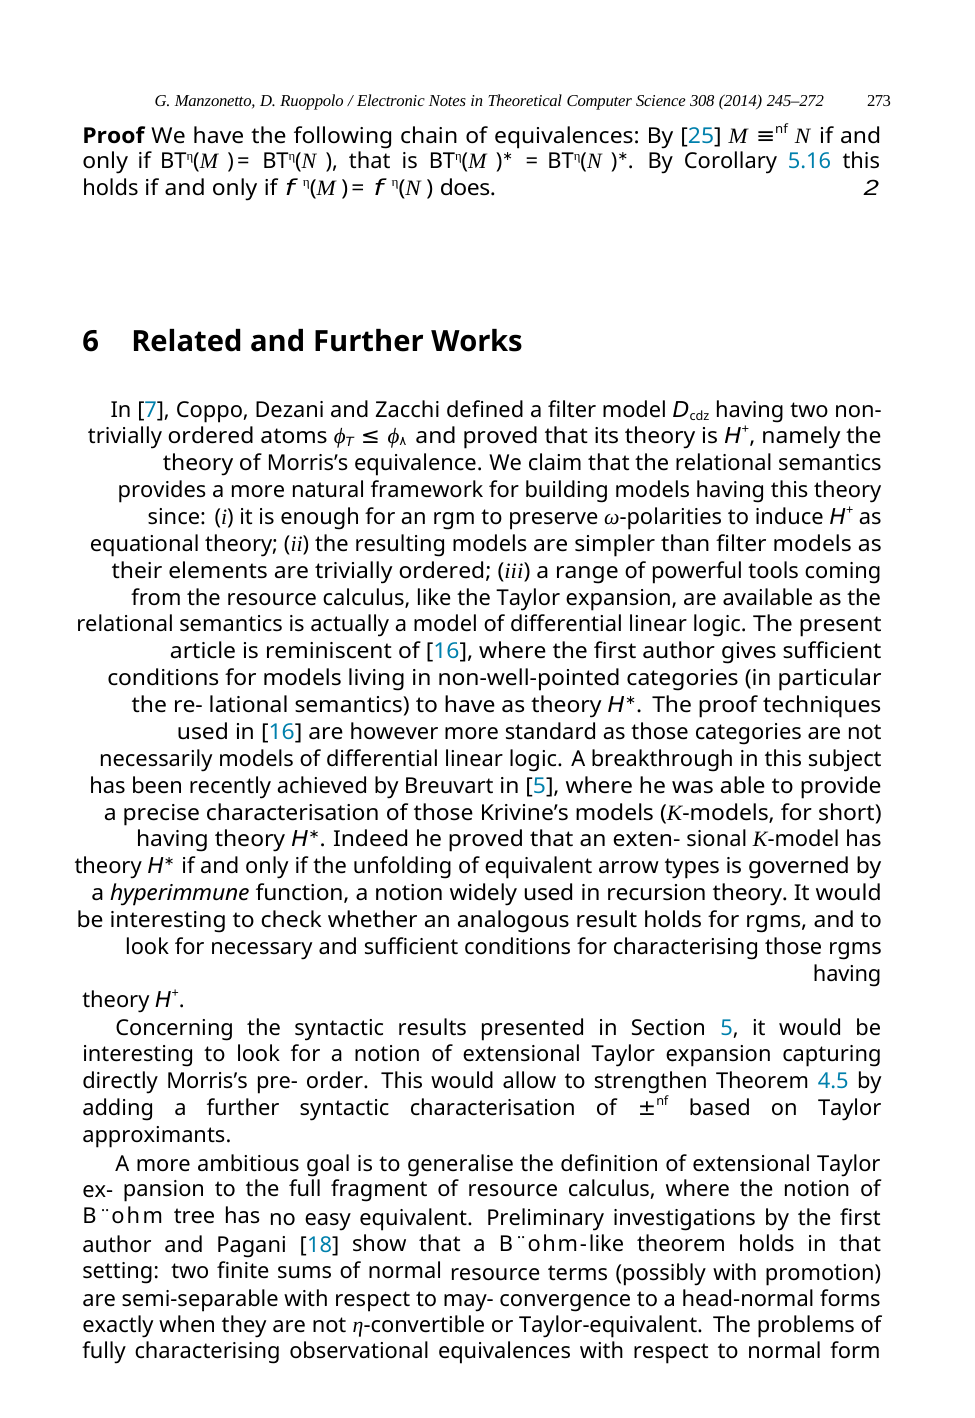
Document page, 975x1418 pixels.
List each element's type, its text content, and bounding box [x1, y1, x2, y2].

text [82, 1150, 881, 1365]
text theory H+. [82, 988, 912, 1012]
text In [7], Coppo, Dezani and Zacchi defined a filter model Dcdz having two non-trivially ordered atoms ϕT ≤ ϕ٨ and proved that its theory is H+, namely the theory of Morris’s equivalence. We claim that the relational semantics provides a more natural framework for building models having this theory since: (i) it is enough for an rgm to preserve ω-polarities to induce H+ as equational theory; (ii) the resulting models are simpler than filter models as their elements are trivially ordered; (iii) a range of powerful tools coming from the resource calculus, like the Taylor expansion, are available as the relational semantics is actually a model of differential linear logic. The present article is reminiscent of [16], where the first author gives sufficient conditions for models living in non-well-pointed categories (in particular the re- lational semantics) to have as theory H∗. The proof techniques used in [16] are however more standard as those categories are not necessarily models of differential linear logic. A breakthrough in this subject has been recently achieved by Breuvart in [5], where he was able to provide a precise characterisation of those Krivine’s models (K-models, for short) having theory H∗. Indeed he proved that an exten- sional K-model has theory H∗ if and only if the unfolding of equivalent arrow types is governed by a hyperimmune function, a notion widely used in recursion theory. It would be interesting to check whether an analogous result holds for rgms, and to look for necessary and sufficient conditions for characterising those rgms having [74, 396, 881, 988]
text Concerning the syntactic results presented in Section 5, it would be interesting to look for a notion of extensional Taylor expansion capturing directly Morris’s pre- order. This would allow to strengthen Theorem 4.5 by adding a further syntactic characterisation of ±nf based on Taylor approximants. [82, 1014, 881, 1148]
subtitle Related and Further Works [82, 320, 912, 360]
text Proof We have the following chain of equivalences: By [25] M ≡nf N if and only if BTη(M )= BTη(N ), that is BTη(M )∗ = BTη(N )∗. By Corollary 5.16 this holds if and only if f η(M )= f η(N ) does. 2 [82, 123, 881, 201]
